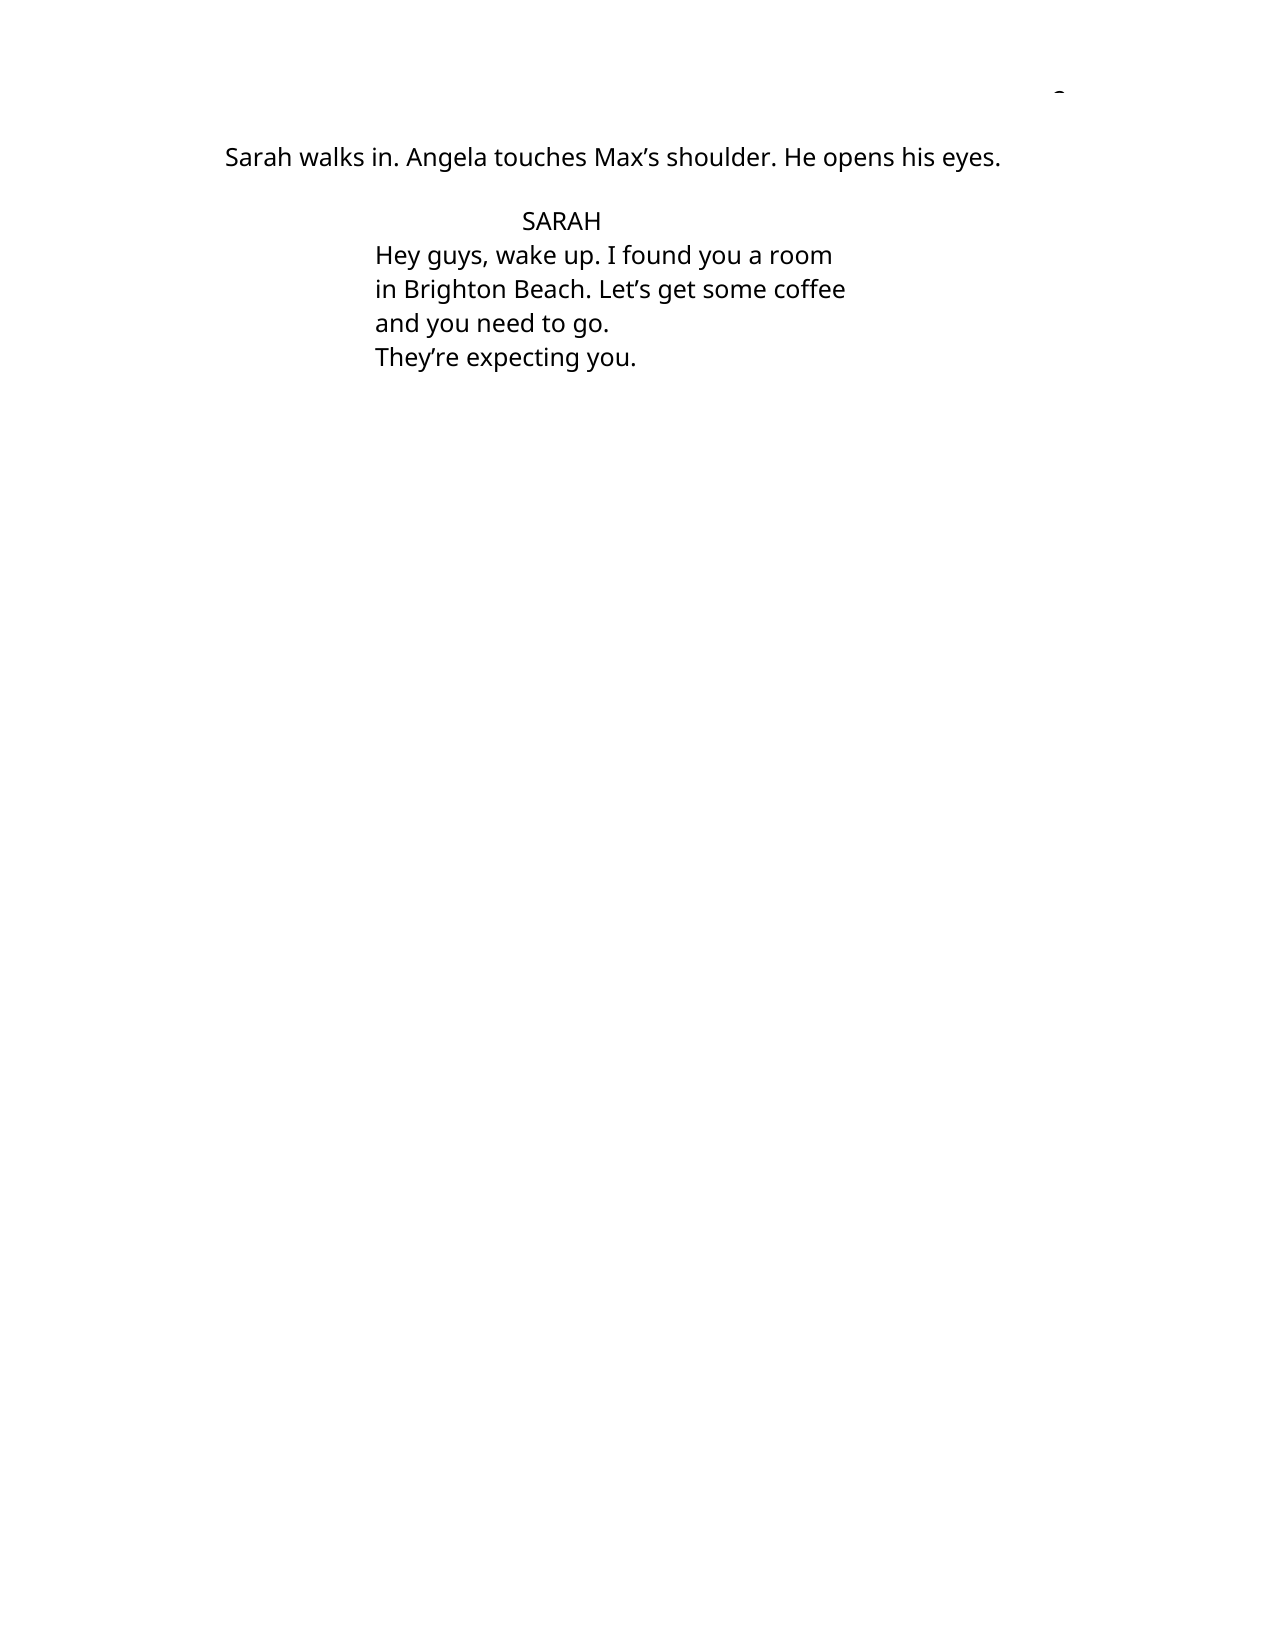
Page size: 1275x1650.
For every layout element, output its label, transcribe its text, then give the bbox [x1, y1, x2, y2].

text Sarah walks in. Angela touches Max’s shoulder. He opens his eyes. [225, 139, 1087, 174]
text Hey guys, wake up. I found you a room in Brighton Beach. Let’s get some coffee and you need to go. [375, 238, 857, 340]
text SARAH [223, 203, 901, 238]
text They’re expecting you. [375, 340, 1127, 374]
